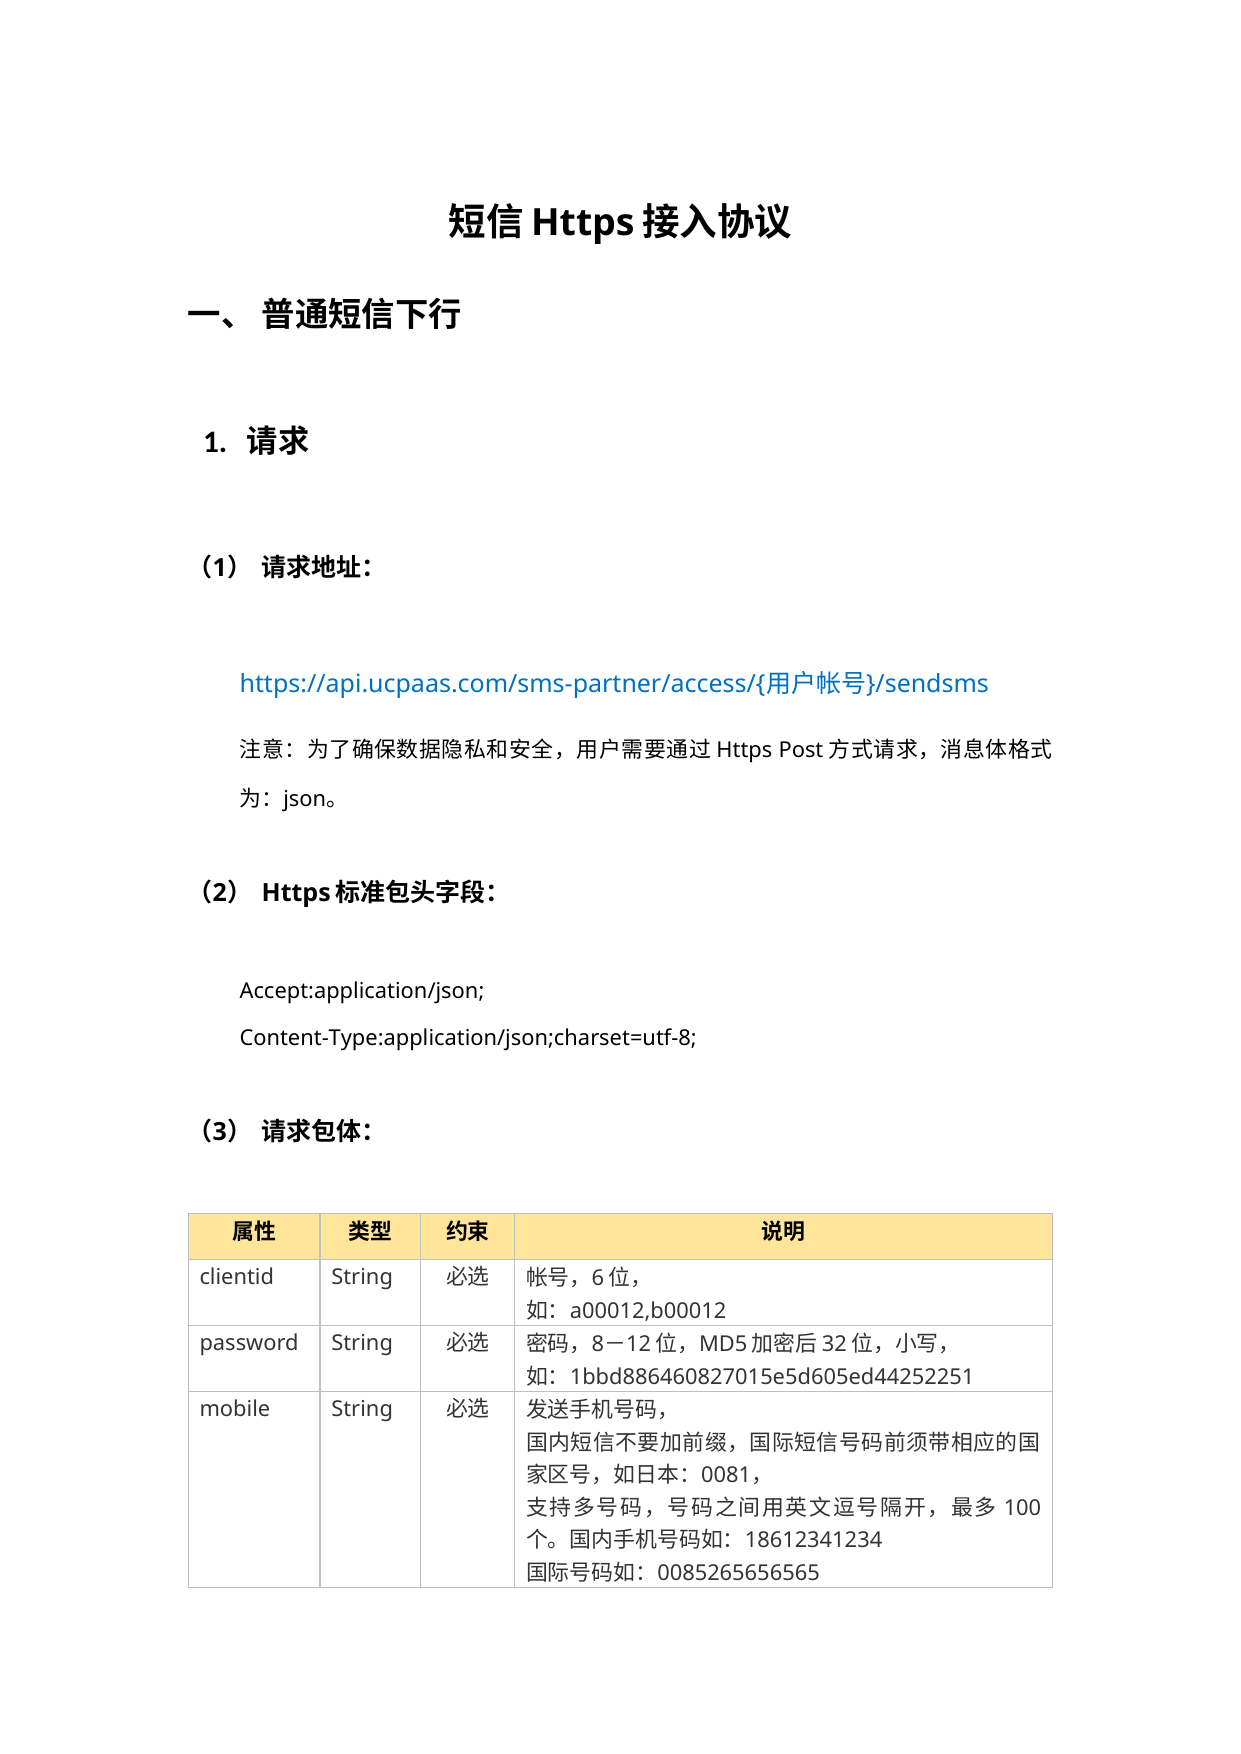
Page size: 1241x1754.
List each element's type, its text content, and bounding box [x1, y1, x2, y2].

text https://api.ucpaas.com/sms-partner/access/{用户帐号}/sendsms [239, 649, 1053, 714]
table_cell password [189, 1326, 319, 1391]
subtitle 请求地址： [187, 533, 1053, 598]
table_cell String [321, 1392, 420, 1587]
table_cell 必选 [421, 1260, 514, 1325]
subtitle Https标准包头字段： [187, 858, 1053, 923]
title 短信Https接入协议 [187, 187, 1053, 252]
text Content-Type:application/json;charset=utf-8; [239, 1021, 1053, 1053]
table_cell clientid [189, 1260, 319, 1325]
table_cell 发送手机号码， 国内短信不要加前缀，国际短信号码前须带相应的国家区号，如日本：0081， 支持多号码，号码之间用英文逗号隔开，最多100个。国内手机号码如：18612341234 国际号码如：0085265656565 [515, 1392, 1052, 1587]
table_cell 密码，8－12位，MD5加密后32位，小写， 如：1bbd886460827015e5d605ed44252251 [515, 1326, 1052, 1391]
subtitle 普通短信下行 [187, 279, 1053, 344]
table_cell String [321, 1260, 420, 1325]
text 注意：为了确保数据隐私和安全，用户需要通过Https Post方式请求，消息体格式为：json。 [239, 732, 1053, 813]
table_cell 帐号，6位， 如：a00012,b00012 [515, 1260, 1052, 1325]
table_header 说明 [515, 1214, 1052, 1259]
table_cell String [321, 1326, 420, 1391]
table_header 约束 [421, 1214, 514, 1259]
table_cell 必选 [421, 1326, 514, 1391]
text Accept:application/json; [239, 973, 1053, 1006]
table_cell 必选 [421, 1392, 514, 1587]
table_cell mobile [189, 1392, 319, 1587]
table_header 类型 [321, 1214, 420, 1259]
subtitle 请求 [203, 406, 1053, 471]
table_header 属性 [189, 1214, 319, 1259]
subtitle 请求包体： [187, 1097, 1053, 1162]
